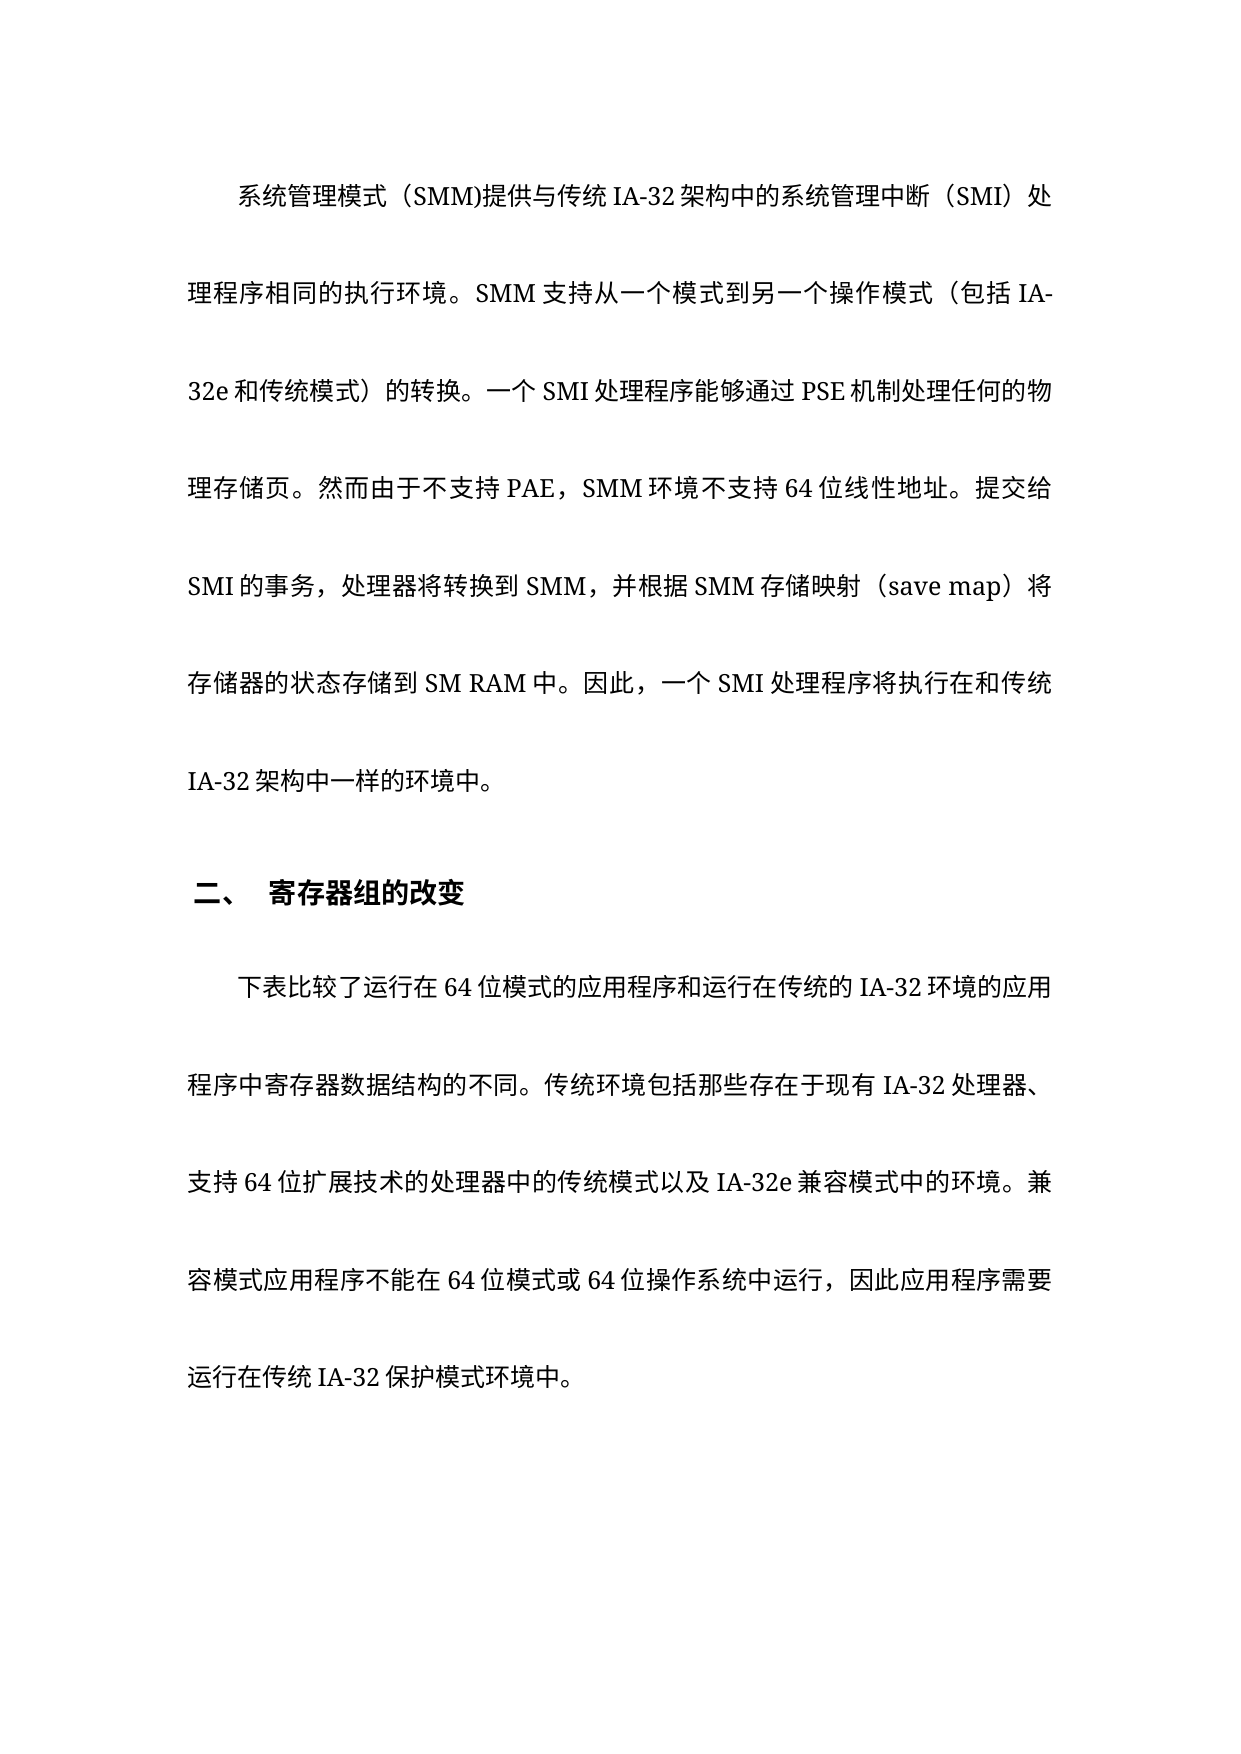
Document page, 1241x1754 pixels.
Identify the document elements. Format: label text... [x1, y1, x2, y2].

text 系统管理模式（SMM)提供与传统IA-32架构中的系统管理中断（SMI）处理程序相同的执行环境。SMM支持从一个模式到另一个操作模式（包括IA-32e和传统模式）的转换。一个SMI处理程序能够通过PSE机制处理任何的物理存储页。然而由于不支持PAE，SMM环境不支持64位线性地址。提交给SMI的事务，处理器将转换到SMM，并根据SMM存储映射（save map）将存储器的状态存储到SM RAM中。因此，一个SMI处理程序将执行在和传统IA-32架构中一样的环境中。 [187, 162, 1053, 812]
list 寄存器组的改变 [194, 859, 1053, 924]
text 下表比较了运行在64位模式的应用程序和运行在传统的IA-32环境的应用程序中寄存器数据结构的不同。传统环境包括那些存在于现有IA-32处理器、支持64位扩展技术的处理器中的传统模式以及IA-32e兼容模式中的环境。兼容模式应用程序不能在64位模式或64位操作系统中运行，因此应用程序需要运行在传统IA-32保护模式环境中。 [187, 953, 1053, 1408]
